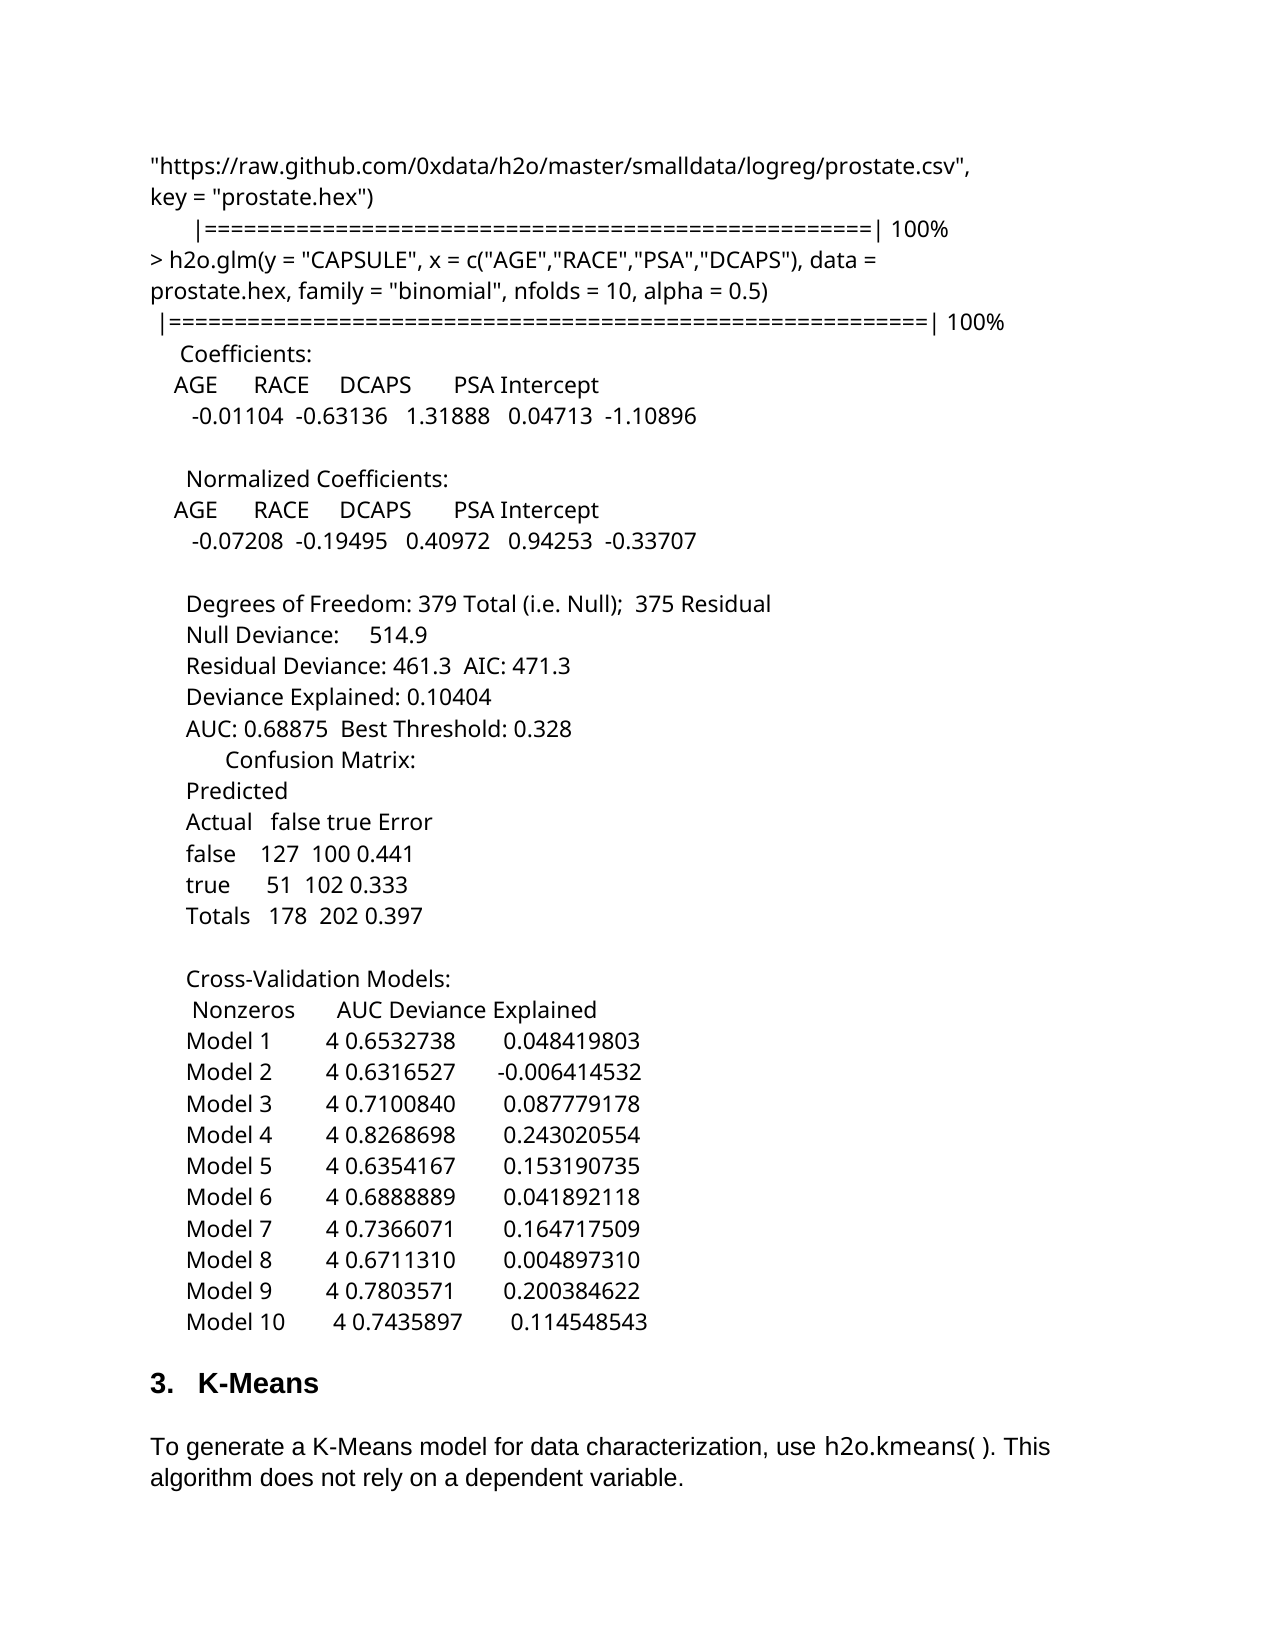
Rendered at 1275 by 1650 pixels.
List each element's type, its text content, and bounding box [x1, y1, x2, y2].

text AUC: 0.68875 Best Threshold: 0.328 [150, 712, 1125, 744]
text Degrees of Freedom: 379 Total (i.e. Null); 375 Residual [150, 587, 1125, 619]
text Totals 178 202 0.397 [150, 900, 1125, 931]
text Model 2 4 0.6316527 -0.006414532 [150, 1056, 1125, 1087]
text Nonzeros AUC Deviance Explained [150, 994, 1125, 1025]
text Model 5 4 0.6354167 0.153190735 [150, 1150, 1125, 1181]
text Confusion Matrix: [150, 744, 1125, 775]
text To generate a K-Means model for data characterization, use h2o.kmeans( ). This algorithm does not rely on a dependent variable. [150, 1428, 1125, 1491]
text Model 4 4 0.8268698 0.243020554 [150, 1119, 1125, 1150]
text > h2o.glm(y = "CAPSULE", x = c("AGE","RACE","PSA","DCAPS"), data = [150, 244, 1125, 275]
subtitle K-Means [150, 1366, 1125, 1400]
text Actual false true Error [150, 806, 1125, 837]
text true 51 102 0.333 [150, 869, 1125, 900]
text Model 8 4 0.6711310 0.004897310 [150, 1244, 1125, 1275]
text AGE RACE DCAPS PSA Intercept [150, 369, 1125, 400]
text Model 10 4 0.7435897 0.114548543 [150, 1306, 1125, 1337]
text Cross-Validation Models: [150, 962, 1125, 994]
text Model 9 4 0.7803571 0.200384622 [150, 1275, 1125, 1306]
text |==========================================================| 100% [150, 306, 1125, 337]
text -0.07208 -0.19495 0.40972 0.94253 -0.33707 [150, 525, 1125, 556]
text Residual Deviance: 461.3 AIC: 471.3 [150, 650, 1125, 681]
text prostate.hex, family = "binomial", nfolds = 10, alpha = 0.5) [150, 275, 1125, 306]
text Null Deviance: 514.9 [150, 619, 1125, 650]
text Model 7 4 0.7366071 0.164717509 [150, 1212, 1125, 1244]
text "https://raw.github.com/0xdata/h2o/master/smalldata/logreg/prostate.csv", [150, 150, 1125, 181]
text Model 3 4 0.7100840 0.087779178 [150, 1087, 1125, 1119]
text -0.01104 -0.63136 1.31888 0.04713 -1.10896 [150, 400, 1125, 431]
text key = "prostate.hex") [150, 181, 1125, 212]
text Normalized Coefficients: [150, 462, 1125, 494]
text Model 6 4 0.6888889 0.041892118 [150, 1181, 1125, 1212]
text AGE RACE DCAPS PSA Intercept [150, 494, 1125, 525]
text Deviance Explained: 0.10404 [150, 681, 1125, 712]
text Coefficients: [150, 337, 1125, 369]
text Model 1 4 0.6532738 0.048419803 [150, 1025, 1125, 1056]
text |===================================================| 100% [150, 212, 1125, 244]
text Predicted [150, 775, 1125, 806]
text false 127 100 0.441 [150, 837, 1125, 869]
